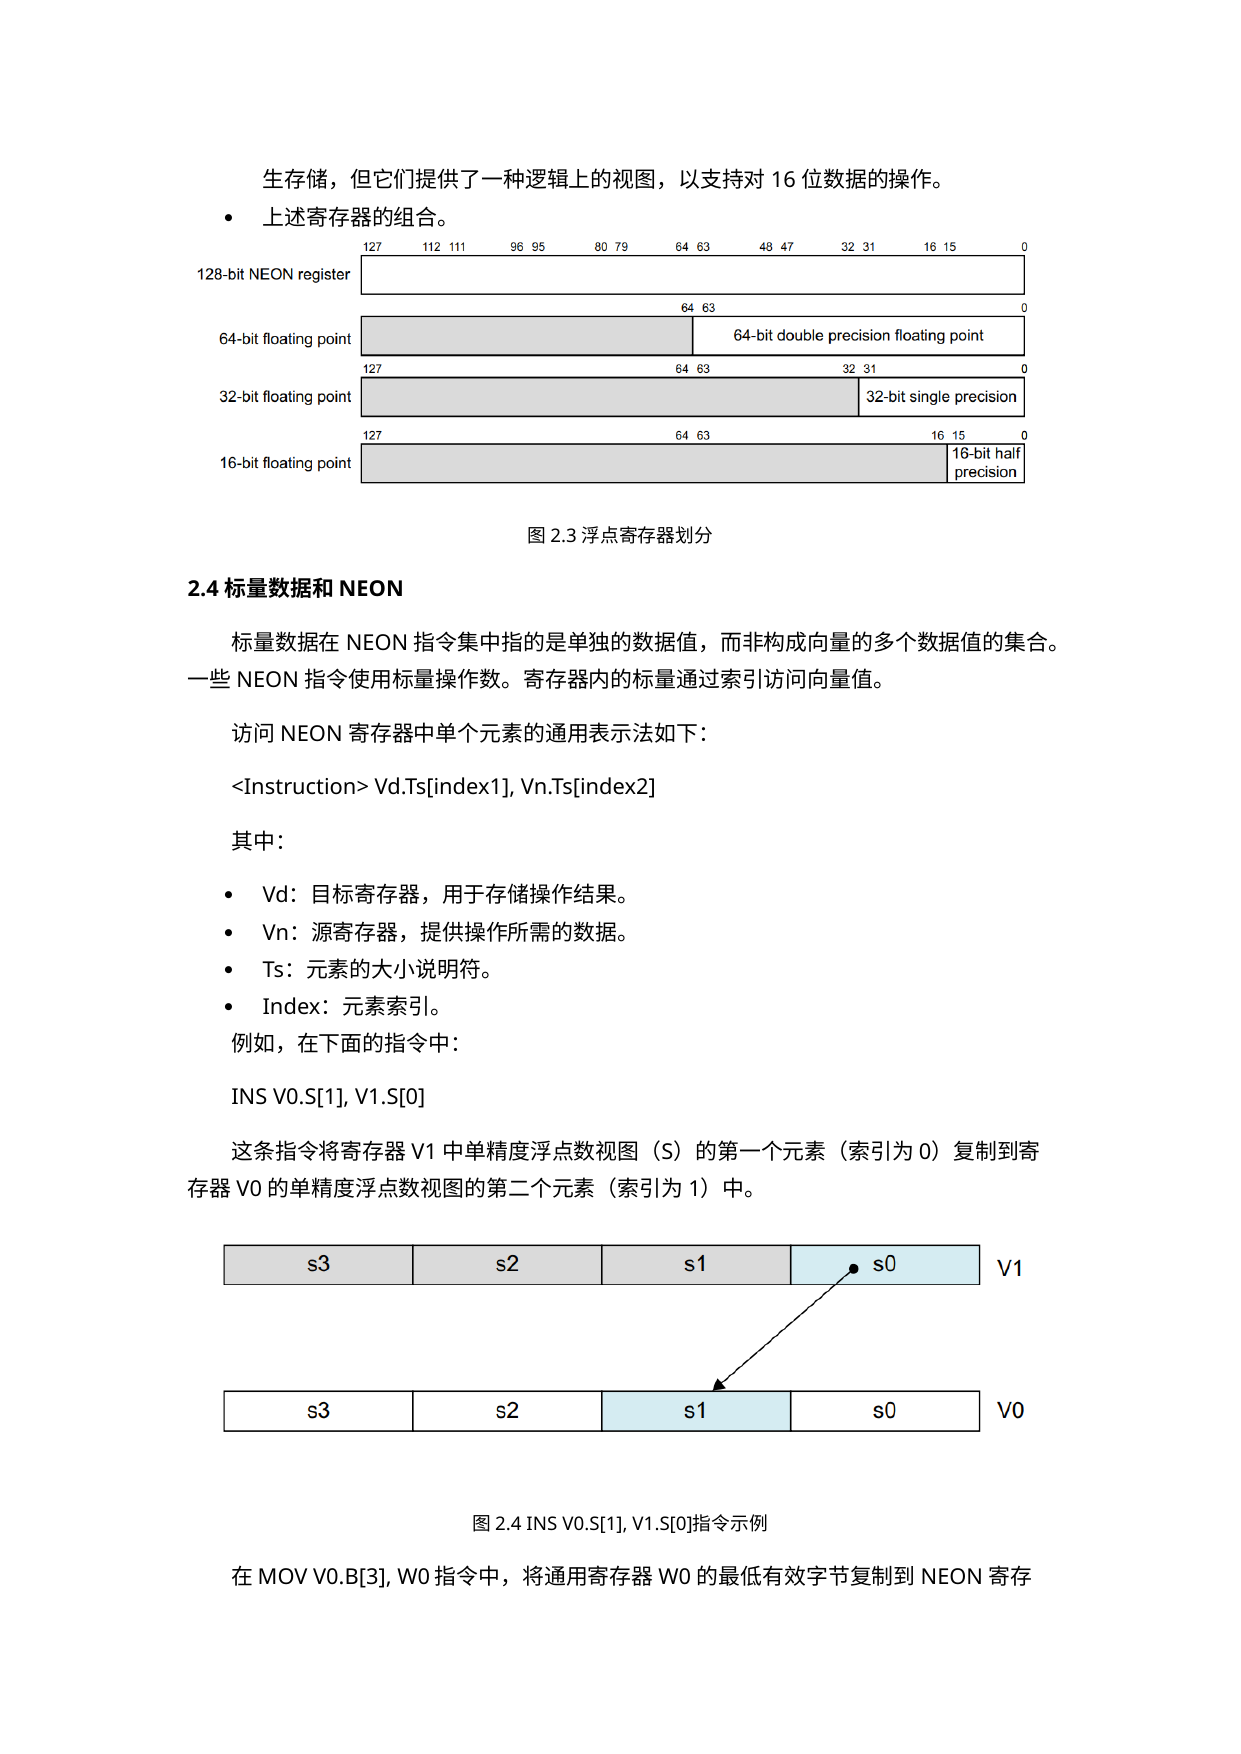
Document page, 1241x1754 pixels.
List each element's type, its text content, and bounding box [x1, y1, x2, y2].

text INS V0.S[1], V1.S[0] [187, 1080, 1053, 1112]
list Vn：源寄存器，提供操作所需的数据。 [225, 914, 1053, 947]
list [225, 162, 1053, 194]
list Vd：目标寄存器，用于存储操作结果。 [225, 877, 1053, 910]
text 2.4 标量数据和NEON [187, 571, 1053, 603]
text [187, 1559, 1053, 1592]
list 上述寄存器的组合。 [225, 199, 1053, 232]
picture [187, 1224, 1053, 1457]
text 图2.4 INS V0.S[1], V1.S[0]指令示例 [187, 1506, 1053, 1538]
text 访问 NEON 寄存器中单个元素的通用表示法如下： [187, 716, 1053, 748]
text <Instruction> Vd.Ts[index1], Vn.Ts[index2] [187, 770, 1053, 802]
list Index：元素索引。 [225, 989, 1053, 1021]
text 例如，在下面的指令中： [187, 1026, 1053, 1058]
text 图2.3 浮点寄存器划分 [187, 518, 1053, 550]
text 其中： [187, 823, 1053, 856]
picture [187, 236, 1053, 496]
list Ts：元素的大小说明符。 [225, 952, 1053, 984]
text 这条指令将寄存器 V1 中单精度浮点数视图（S）的第一个元素（索引为 0）复制到寄存器 V0 的单精度浮点数视图的第二个元素（索引为 1）中。 [187, 1133, 1053, 1203]
text 标量数据在 NEON 指令集中指的是单独的数据值，而非构成向量的多个数据值的集合。一些 NEON 指令使用标量操作数。寄存器内的标量通过索引访问向量值。 [187, 625, 1053, 694]
